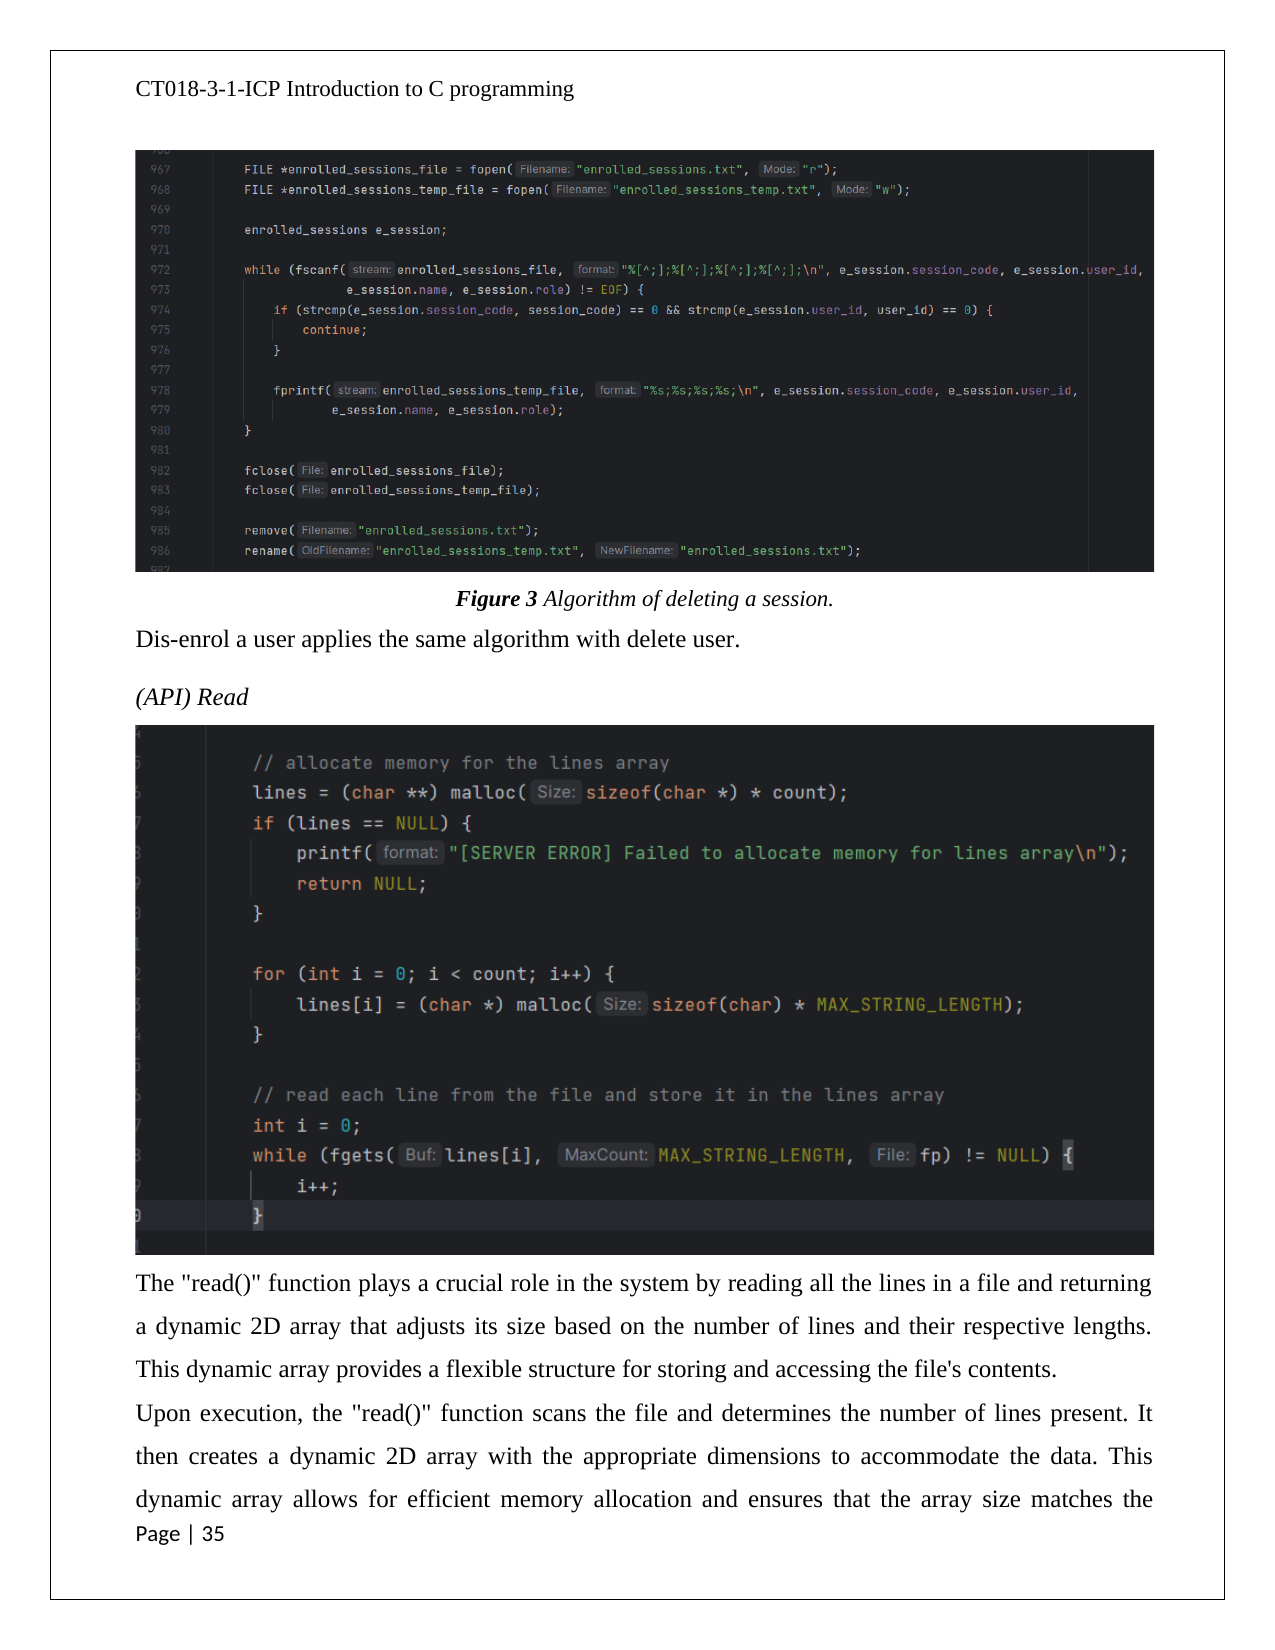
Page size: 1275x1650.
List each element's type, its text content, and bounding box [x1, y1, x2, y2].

text Dis-enrol a user applies the same algorithm with delete user. [135, 624, 1154, 653]
text Figure 3 Algorithm of deleting a session. [135, 585, 1154, 611]
picture [135, 725, 1155, 1255]
text The "read()" function plays a crucial role in the system by reading all the lines in a file and returning a dynamic 2D array that adjusts its size based on the number of lines and their respective lengths. This dynamic array provides a flexible structure for storing and accessing the file's contents. [135, 1268, 1154, 1383]
picture [135, 150, 1155, 572]
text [135, 1398, 1154, 1513]
text (API) Read [135, 682, 1154, 711]
